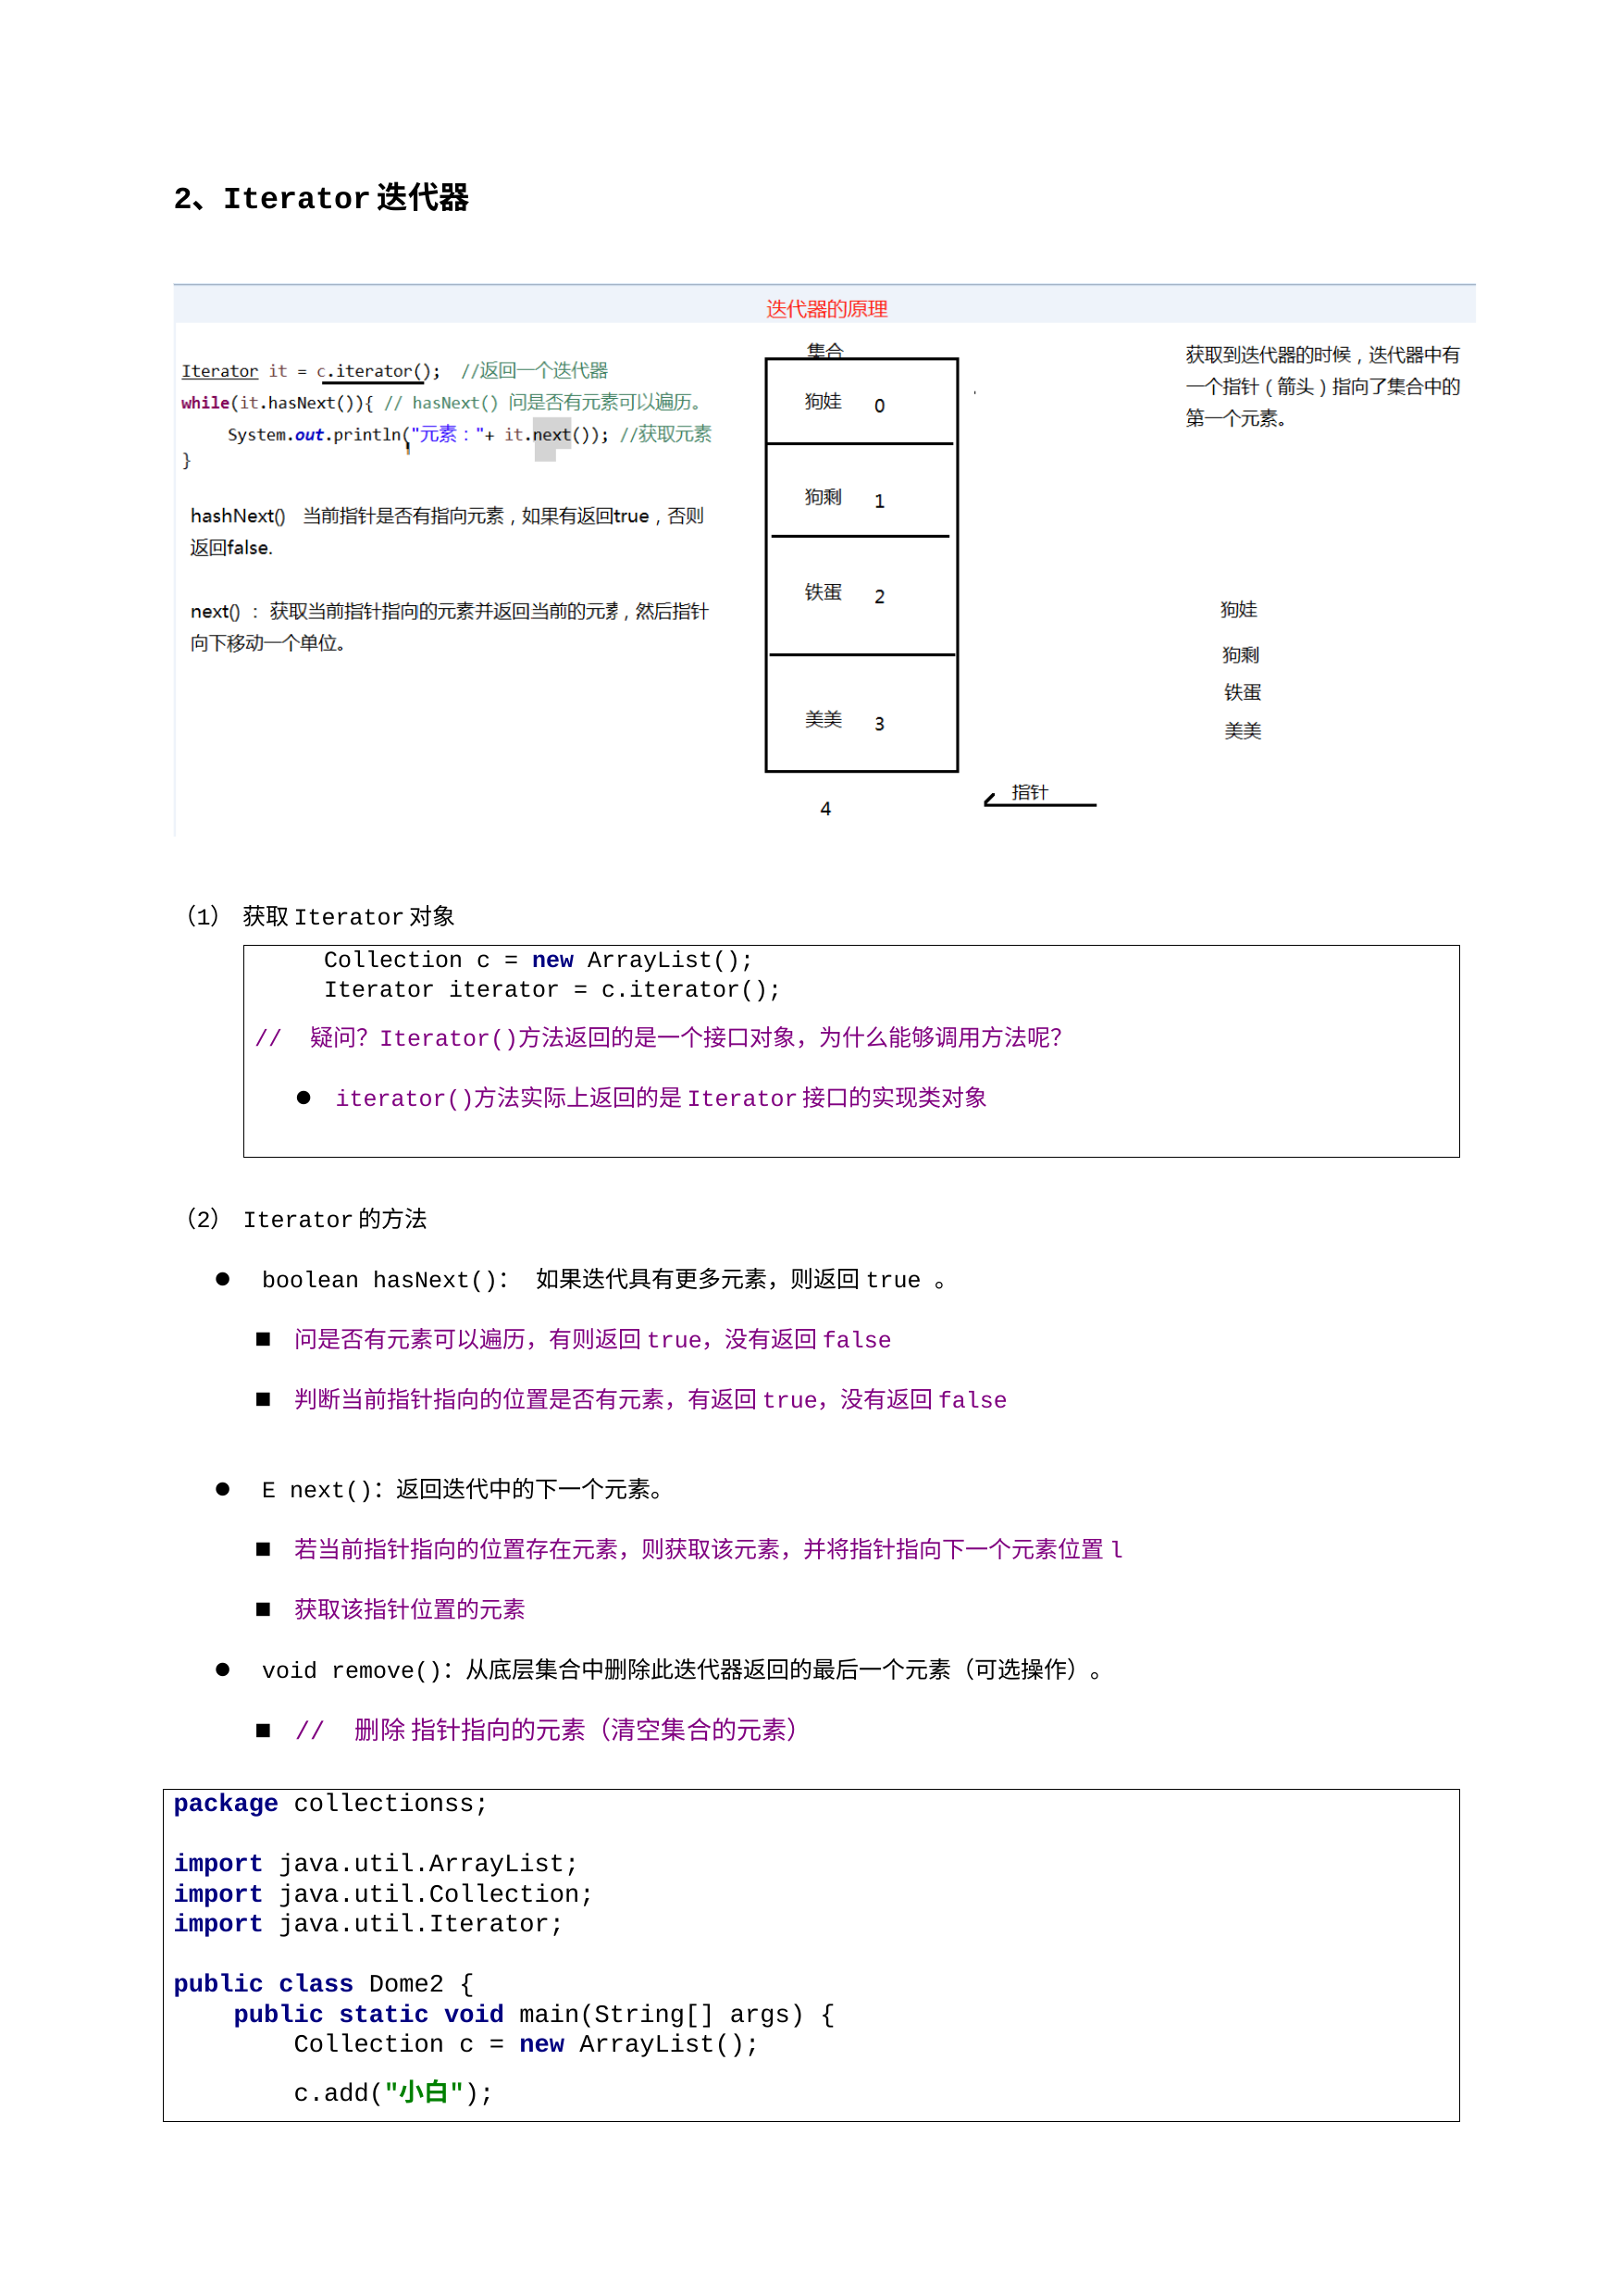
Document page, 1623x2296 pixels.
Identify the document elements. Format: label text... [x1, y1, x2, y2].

list // 删除 指针指向的元素（清空集合的元素） [254, 1699, 1449, 1759]
list 获取该指针位置的元素 [254, 1579, 1449, 1639]
list boolean hasNext()： 如果迭代具有更多元素，则返回 true 。 [214, 1247, 1449, 1308]
list 若当前指针指向的位置存在元素，则获取该元素，并将指针指向下一个元素位置l [254, 1519, 1449, 1579]
list 问是否有元素可以遍历，有则返回true，没有返回false [254, 1308, 1449, 1368]
list Iterator的方法 [173, 1187, 1449, 1247]
picture [173, 283, 1477, 837]
list 获取Iterator对象 [173, 885, 1449, 945]
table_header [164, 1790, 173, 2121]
subtitle 2、Iterator迭代器 [173, 165, 1449, 225]
list void remove()：从底层集合中删除此迭代器返回的最后一个元素（可选操作）。 [214, 1639, 1449, 1699]
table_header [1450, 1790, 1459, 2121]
list 判断当前指针指向的位置是否有元素，有返回true，没有返回false [254, 1368, 1449, 1428]
list E next()：返回迭代中的下一个元素。 [214, 1458, 1449, 1519]
table_header Collection c = new ArrayList(); Iterator iterator = c.iterator(); // 疑问？Iterator()方法返回的是一个接口对象，为什么能够调用方法呢？ iterator()方法实际上返回的是Iterator接口的实现类对象 [244, 946, 1459, 1156]
